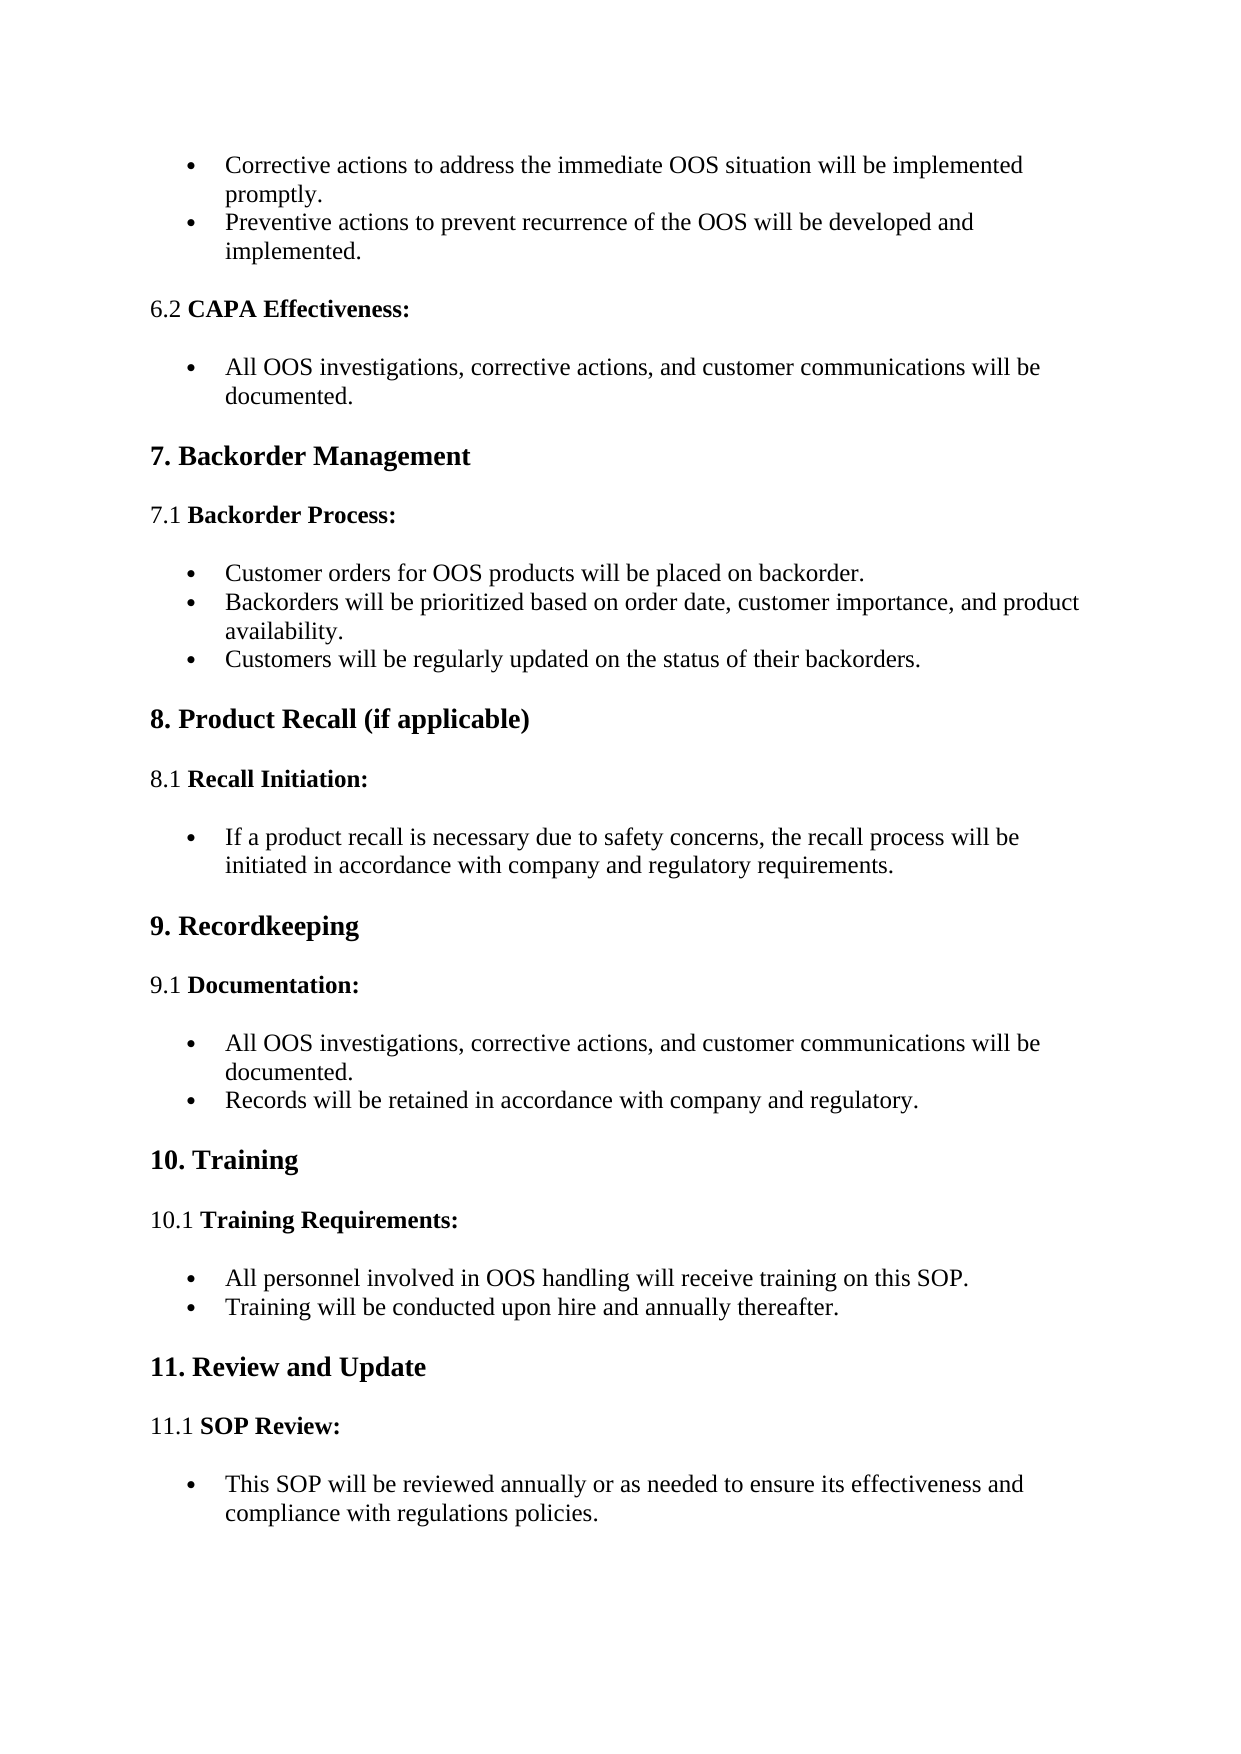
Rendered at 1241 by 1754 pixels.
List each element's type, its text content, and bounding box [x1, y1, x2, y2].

text 9. Recordkeeping [150, 908, 1090, 941]
text 11. Review and Update [150, 1349, 1090, 1382]
list Corrective actions to address the immediate OOS situation will be implemented promptly. [187, 150, 1090, 207]
list Customers will be regularly updated on the status of their backorders. [187, 644, 1090, 673]
list This SOP will be reviewed annually or as needed to ensure its effectiveness and compliance with regulations policies. [187, 1469, 1090, 1527]
text 10.1 Training Requirements: [150, 1205, 1090, 1234]
list Training will be conducted upon hire and annually thereafter. [187, 1292, 1090, 1320]
list All OOS investigations, corrective actions, and customer communications will be documented. [187, 352, 1090, 409]
text 8. Product Recall (if applicable) [150, 702, 1090, 735]
list All OOS investigations, corrective actions, and customer communications will be documented. [187, 1028, 1090, 1086]
list Customer orders for OOS products will be placed on backorder. [187, 558, 1090, 587]
text 9.1 Documentation: [150, 970, 1090, 999]
list All personnel involved in OOS handling will receive training on this SOP. [187, 1263, 1090, 1292]
list Records will be retained in accordance with company and regulatory. [187, 1086, 1090, 1114]
text 11.1 SOP Review: [150, 1411, 1090, 1440]
text 8.1 Recall Initiation: [150, 764, 1090, 793]
list Backorders will be prioritized based on order date, customer importance, and product availability. [187, 587, 1090, 644]
text 7. Backorder Management [150, 439, 1090, 471]
text 10. Training [150, 1143, 1090, 1176]
list If a product recall is necessary due to safety concerns, the recall process will be initiated in accordance with company and regulatory requirements. [187, 822, 1090, 879]
list Preventive actions to prevent recurrence of the OOS will be developed and implemented. [187, 207, 1090, 265]
text 6.2 CAPA Effectiveness: [150, 294, 1090, 323]
text 7.1 Backorder Process: [150, 500, 1090, 529]
